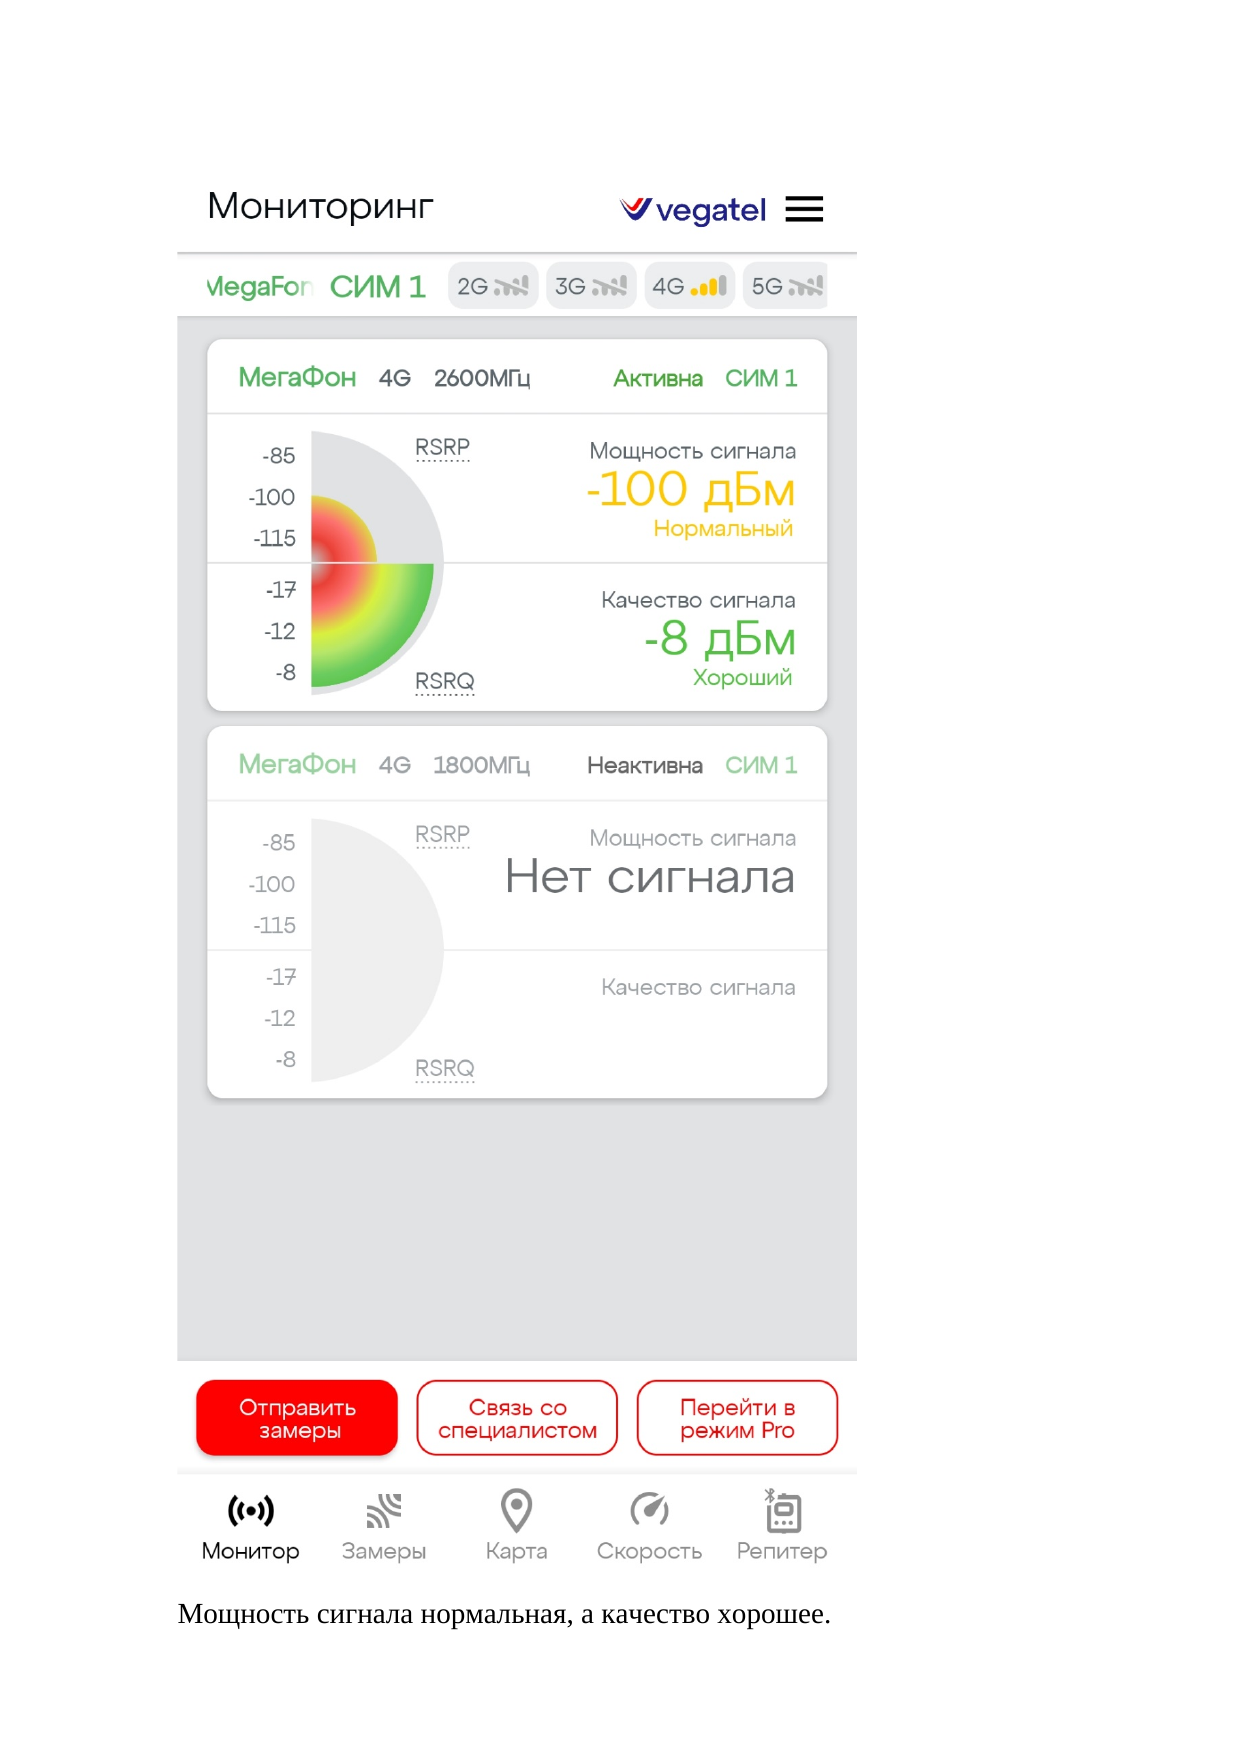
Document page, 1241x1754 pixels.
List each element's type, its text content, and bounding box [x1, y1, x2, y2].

text Мощность сигнала нормальная, а качество хорошее. [177, 1596, 1152, 1630]
picture [177, 170, 857, 1579]
